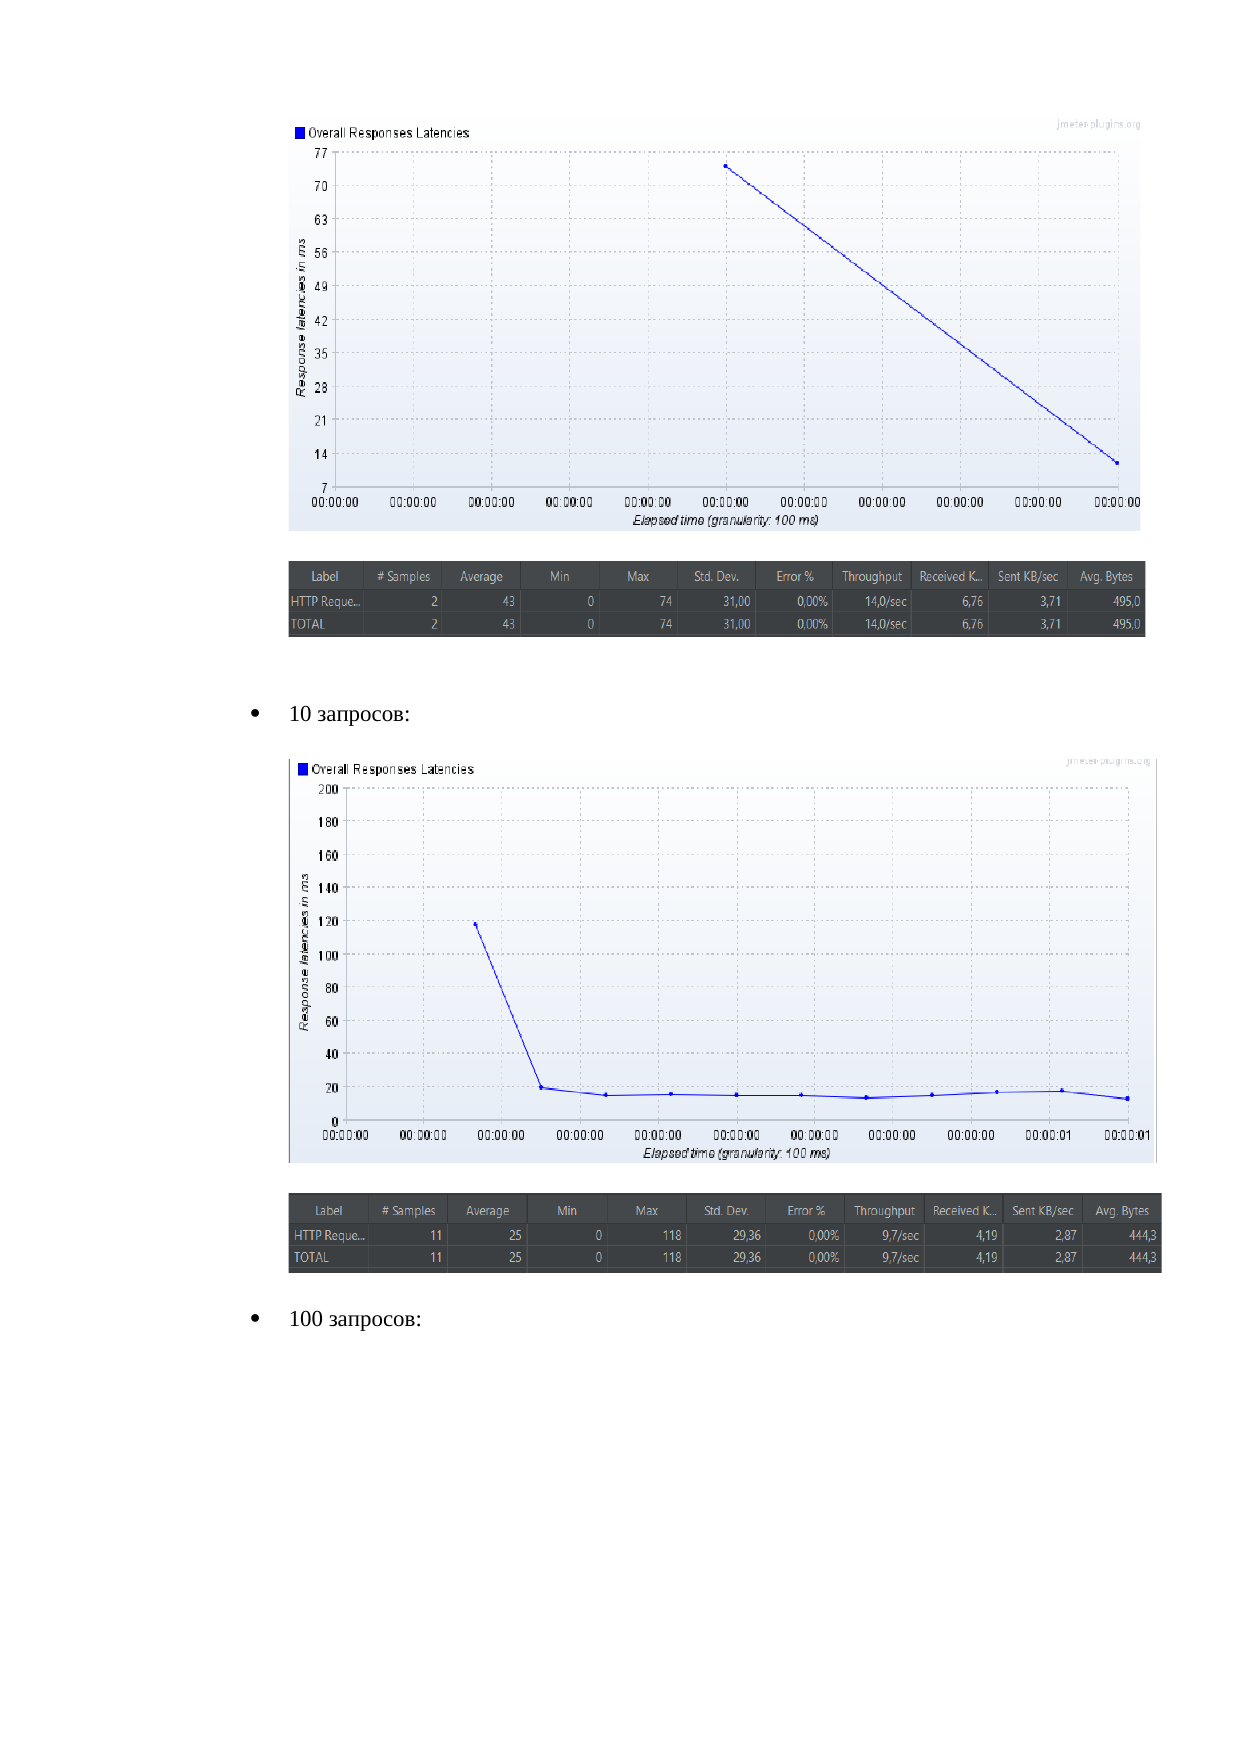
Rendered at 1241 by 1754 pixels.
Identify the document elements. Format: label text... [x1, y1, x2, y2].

picture [288, 1193, 1162, 1273]
picture [288, 759, 1157, 1163]
picture [288, 561, 1146, 637]
list 10 запросов: [251, 700, 1152, 727]
list 100 запросов: [251, 1304, 1152, 1332]
picture [288, 118, 1141, 531]
